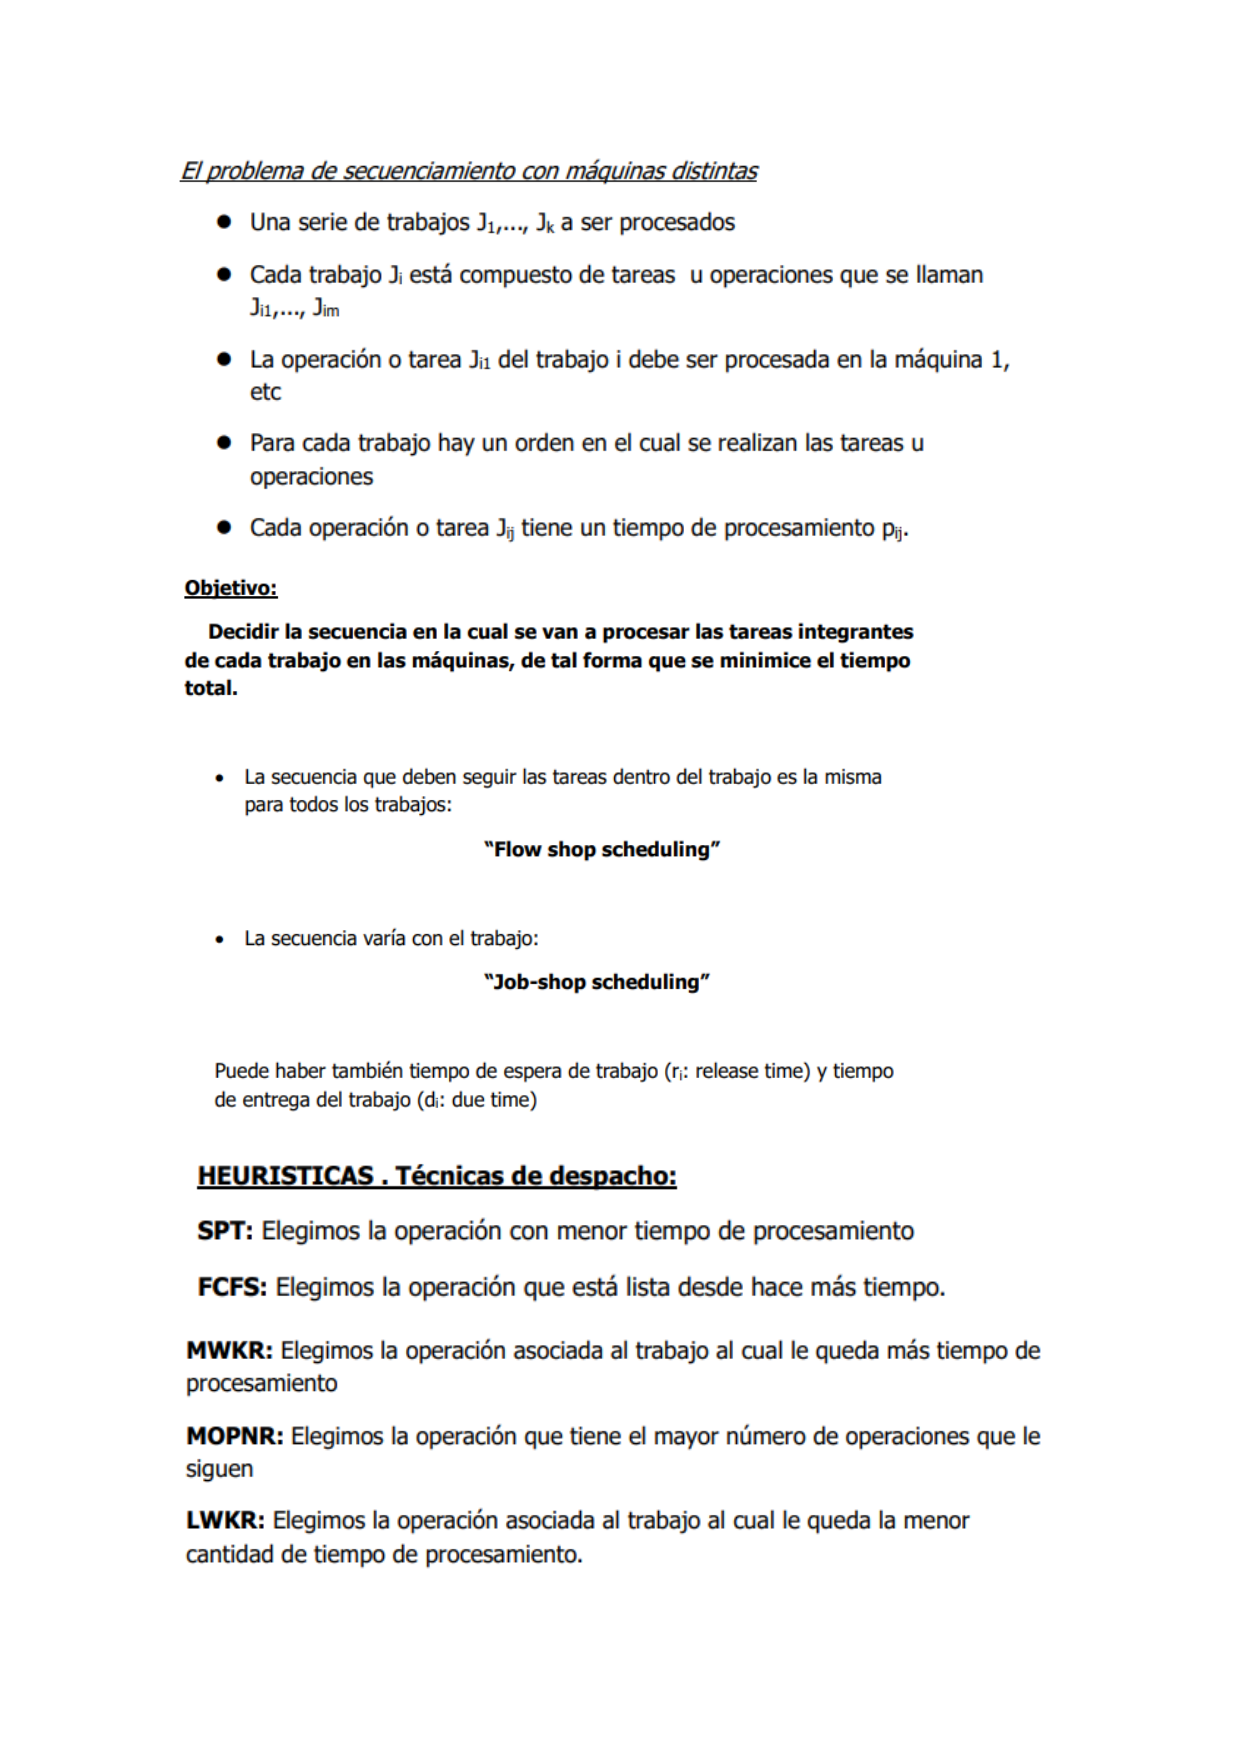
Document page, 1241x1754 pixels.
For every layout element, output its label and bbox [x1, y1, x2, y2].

picture [177, 1141, 965, 1307]
picture [177, 570, 930, 1123]
picture [177, 147, 1020, 552]
picture [177, 1325, 1063, 1573]
